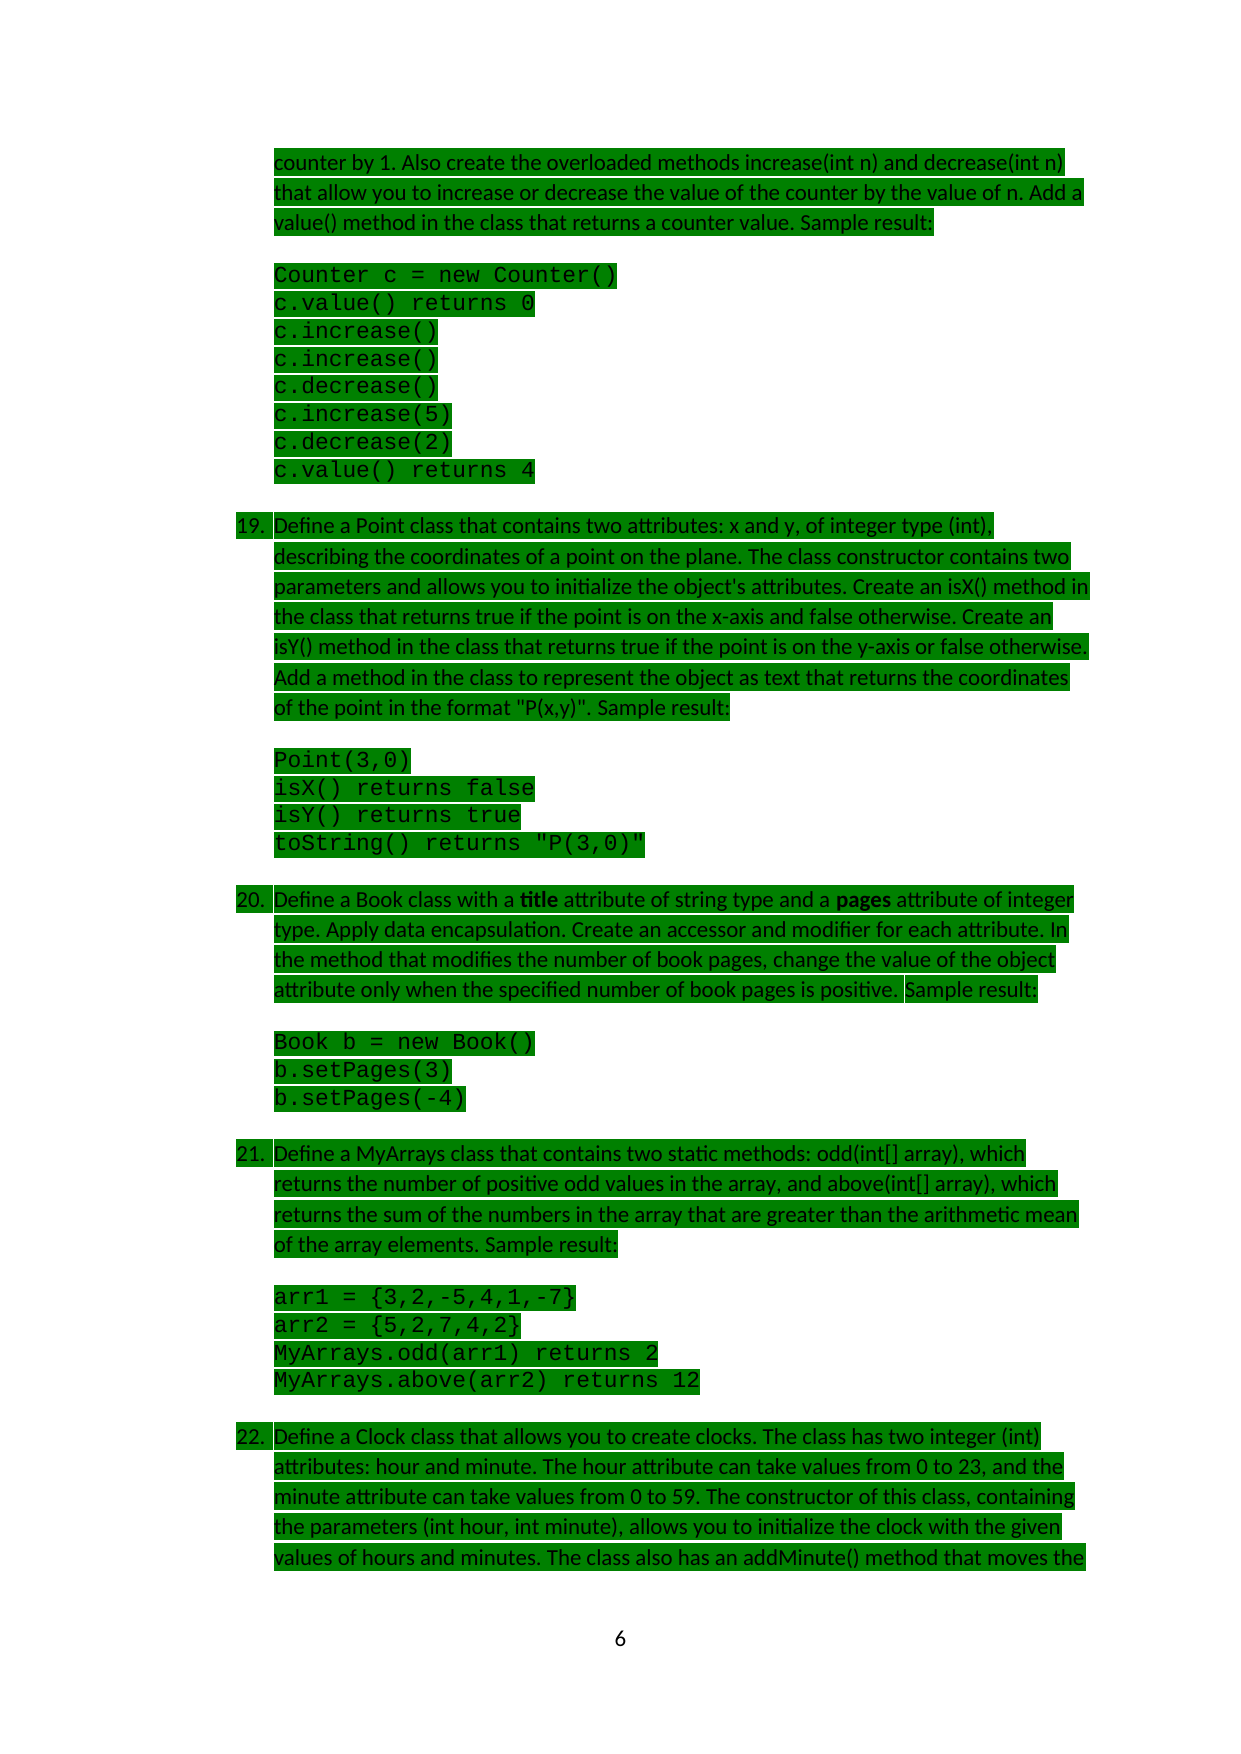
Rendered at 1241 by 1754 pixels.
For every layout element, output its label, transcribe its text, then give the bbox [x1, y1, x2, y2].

text Define a MyArrays class that contains two static methods: odd(int[] array), which returns the number of positive odd values in the array, and above(int[] array), which returns the sum of the numbers in the array that are greater than the arithmetic mean of the array elements. Sample result: [236, 1139, 1093, 1258]
list Book b = new Book() b.setPages(3) b.setPages(-4) [273, 1031, 1093, 1112]
list Counter c = new Counter() c.value() returns 0 c.increase() c.increase() c.decrease() c.increase(5) c.decrease(2) c.value() returns 4 [273, 263, 1093, 484]
text Define a Book class with a title attribute of string type and a pages attribute of integer type. Apply data encapsulation. Create an accessor and modifier for each attribute. In the method that modifies the number of book pages, change the value of the object attribute only when the specified number of book pages is positive. Sample result: [236, 885, 1093, 1003]
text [236, 1422, 1093, 1571]
text Define a Point class that contains two attributes: x and y, of integer type (int), describing the coordinates of a point on the plane. The class constructor contains two parameters and allows you to initialize the object's attributes. Create an isX() method in the class that returns true if the point is on the x-axis and false otherwise. Create an isY() method in the class that returns true if the point is on the y-axis or false otherwise. Add a method in the class to represent the object as text that returns the coordinates of the point in the format "P(x,y)". Sample result: [236, 512, 1093, 721]
list arr1 = {3,2,-5,4,1,-7} arr2 = {5,2,7,4,2} MyArrays.odd(arr1) returns 2 MyArrays.above(arr2) returns 12 [273, 1285, 1093, 1395]
list Point(3,0) isX() returns false isY() returns true toString() returns "P(3,0)" [273, 748, 1093, 858]
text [236, 148, 1093, 236]
